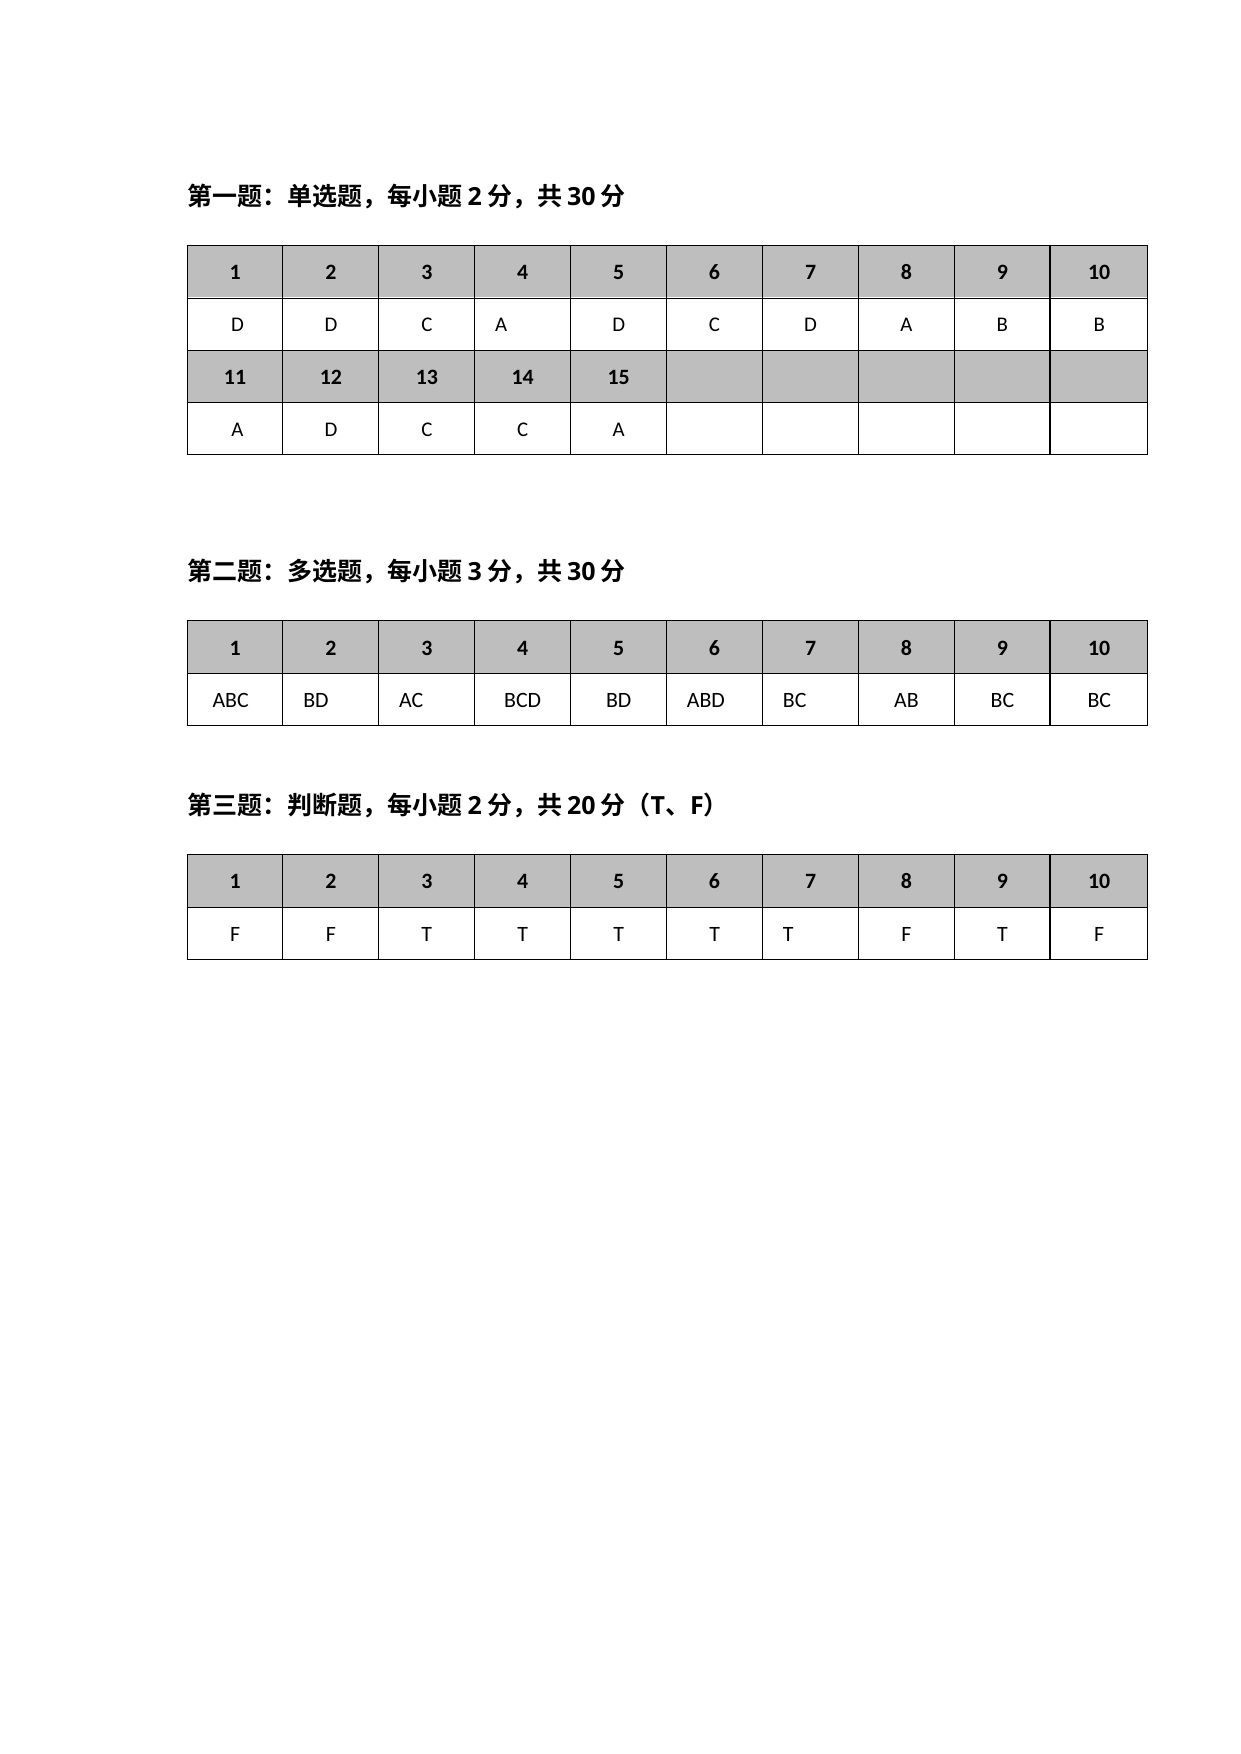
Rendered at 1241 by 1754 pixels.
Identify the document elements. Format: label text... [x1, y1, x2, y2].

table_header 9 [955, 855, 1049, 907]
table_header 4 [475, 621, 570, 673]
table_cell [667, 351, 762, 402]
table_header 8 [859, 621, 954, 673]
list 第二题：多选题，每小题3分，共30分 [187, 537, 1053, 602]
table_cell [859, 403, 954, 454]
table_header 3 [379, 246, 474, 297]
table_header 5 [571, 855, 666, 907]
table_header 6 [667, 621, 762, 673]
table_header 7 [763, 855, 858, 907]
table_header 5 [571, 621, 666, 673]
table_header 8 [859, 855, 954, 907]
table_header 6 [667, 855, 762, 907]
table_cell C [379, 403, 474, 454]
table_cell T [379, 908, 474, 959]
table_header 7 [763, 246, 858, 297]
table_cell 12 [283, 351, 378, 402]
table_cell A [571, 403, 666, 454]
table_cell D [763, 299, 858, 350]
table_cell T [475, 908, 570, 959]
table_header 2 [283, 855, 378, 907]
table_cell BD [283, 674, 378, 725]
table_header 4 [475, 246, 570, 297]
table_cell 13 [379, 351, 474, 402]
table_cell BC [1051, 674, 1147, 725]
table_header 3 [379, 855, 474, 907]
table_header 7 [763, 621, 858, 673]
table_cell [763, 351, 858, 402]
table_cell A [475, 299, 570, 350]
table_cell C [667, 299, 762, 350]
table_header 6 [667, 246, 762, 297]
table_cell 11 [188, 351, 282, 402]
table_cell D [188, 299, 282, 350]
table_cell A [859, 299, 954, 350]
table_cell C [379, 299, 474, 350]
table_cell BCD [475, 674, 570, 725]
table_cell BC [955, 674, 1049, 725]
table_cell T [763, 908, 858, 959]
table_cell D [283, 403, 378, 454]
table_cell D [571, 299, 666, 350]
table_header 5 [571, 246, 666, 297]
table_cell [955, 351, 1049, 402]
table_header 2 [283, 246, 378, 297]
table_header 1 [188, 621, 282, 673]
table_header 1 [188, 246, 282, 297]
table_header 1 [188, 855, 282, 907]
table_cell F [283, 908, 378, 959]
table_cell F [1051, 908, 1147, 959]
table_cell [763, 403, 858, 454]
list 第一题：单选题，每小题2分，共30分 [187, 162, 1053, 227]
table_cell 14 [475, 351, 570, 402]
table_cell T [667, 908, 762, 959]
table_cell [955, 403, 1049, 454]
table_header 10 [1051, 621, 1147, 673]
table_cell [667, 403, 762, 454]
list 第三题：判断题，每小题2分，共20分（T、F） [187, 771, 1053, 836]
table_cell [1051, 351, 1147, 402]
table_cell F [859, 908, 954, 959]
table_cell BC [763, 674, 858, 725]
table_header 8 [859, 246, 954, 297]
table_cell A [188, 403, 282, 454]
table_header 2 [283, 621, 378, 673]
table_header 10 [1051, 246, 1147, 297]
table_cell ABD [667, 674, 762, 725]
table_cell ABC [188, 674, 282, 725]
table_cell C [475, 403, 570, 454]
table_cell [1051, 403, 1147, 454]
table_cell T [571, 908, 666, 959]
table_header 4 [475, 855, 570, 907]
table_cell D [283, 299, 378, 350]
table_cell T [955, 908, 1049, 959]
table_header 3 [379, 621, 474, 673]
table_cell 15 [571, 351, 666, 402]
table_cell B [955, 299, 1049, 350]
table_cell [859, 351, 954, 402]
table_header 10 [1051, 855, 1147, 907]
table_cell BD [571, 674, 666, 725]
table_cell F [188, 908, 282, 959]
table_header 9 [955, 246, 1049, 297]
table_cell B [1051, 299, 1147, 350]
table_header 9 [955, 621, 1049, 673]
table_cell AB [859, 674, 954, 725]
table_cell AC [379, 674, 474, 725]
